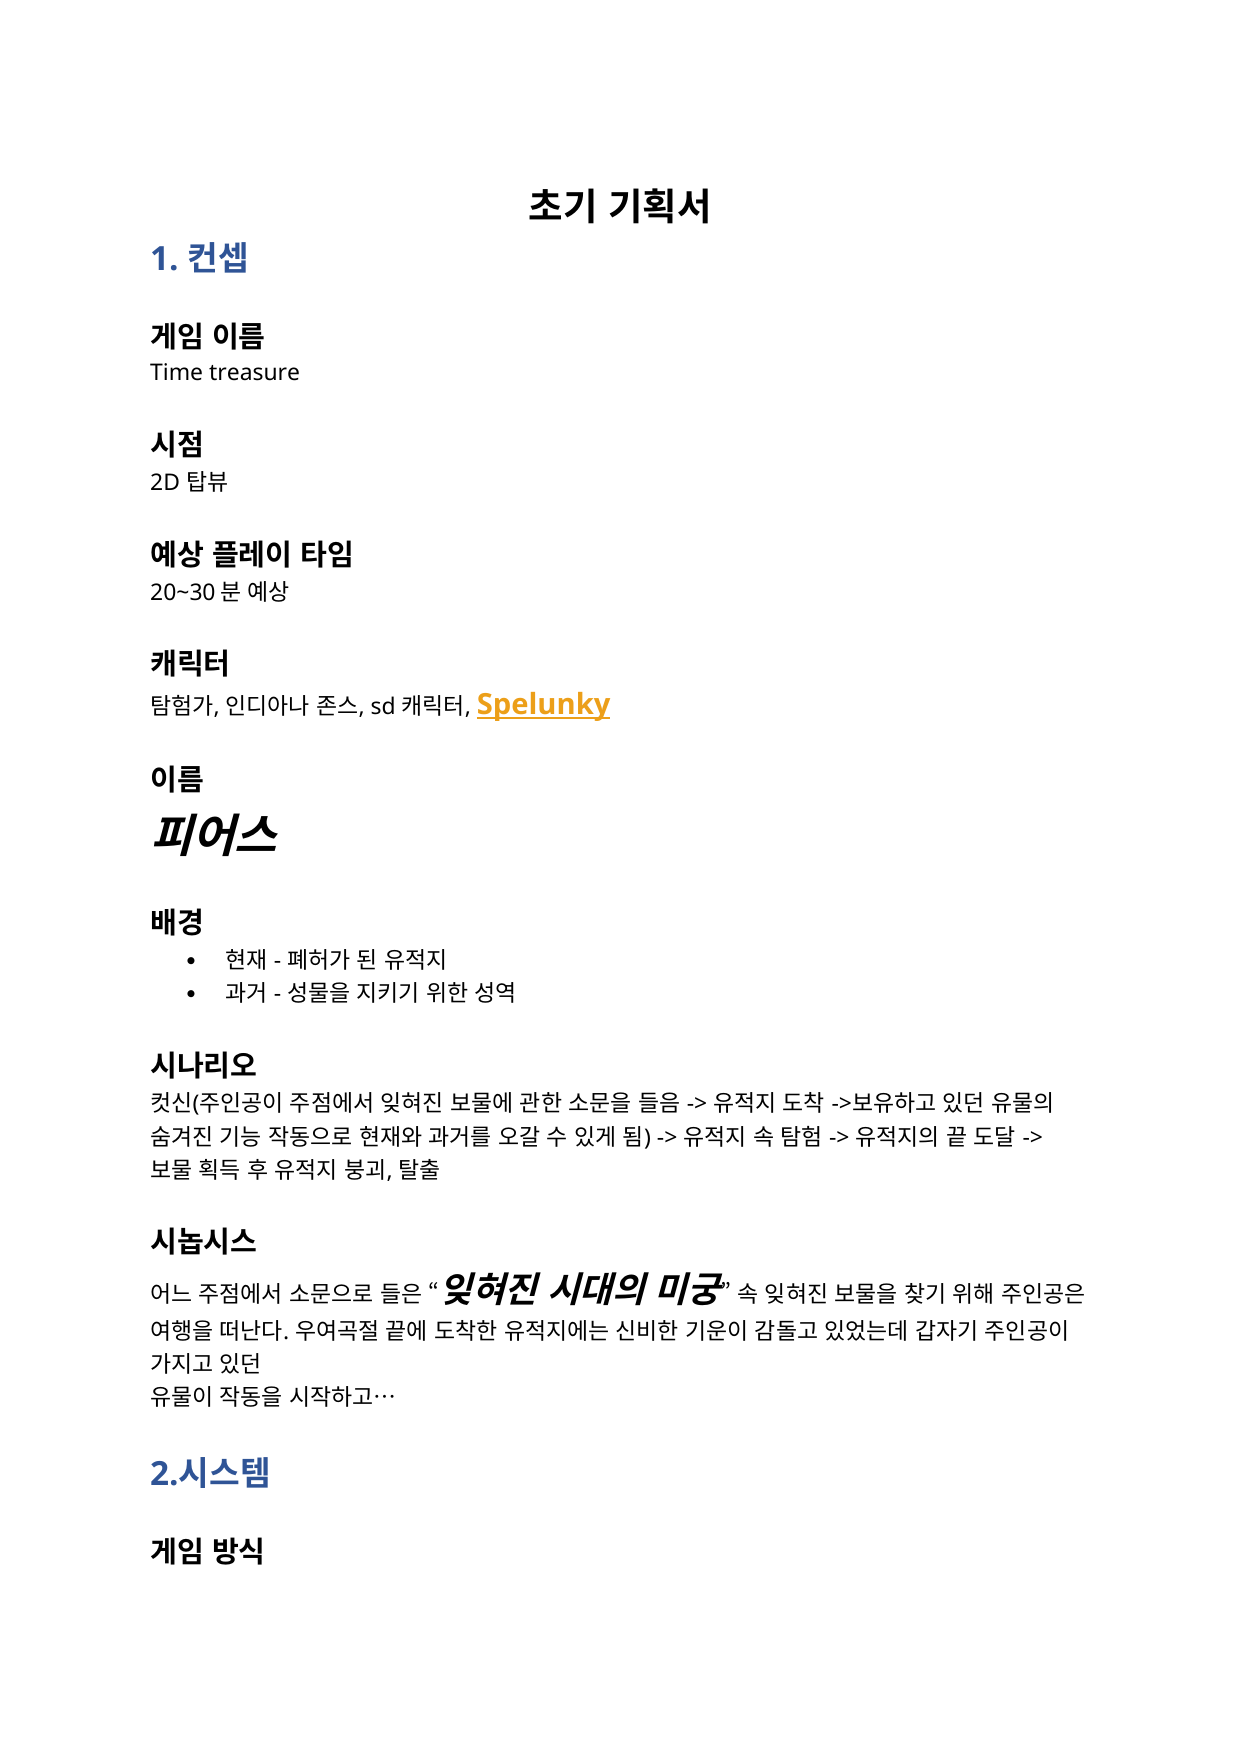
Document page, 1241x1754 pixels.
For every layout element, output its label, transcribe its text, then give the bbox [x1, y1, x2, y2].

text 시놉시스 [150, 1219, 1090, 1261]
text 예상 플레이 타임 [150, 531, 1090, 573]
text 피어스 [150, 799, 1090, 866]
text 어느 주점에서 소문으로 들은 “잊혀진 시대의 미궁” 속 잊혀진 보물을 찾기 위해 주인공은 여행을 떠난다. 우여곡절 끝에 도착한 유적지에는 신비한 기운이 감돌고 있었는데 갑자기 주인공이 가지고 있던 [150, 1261, 1090, 1379]
text 20~30분 예상 [150, 573, 1090, 607]
text 시나리오 [150, 1043, 1090, 1085]
list 현재 - 폐허가 된 유적지 [187, 942, 1090, 975]
text 배경 [150, 900, 1090, 942]
text 2.시스템 [150, 1446, 1090, 1495]
text 1. 컨셉 [150, 231, 1090, 280]
text 2D 탑뷰 [150, 464, 1090, 497]
text 컷신(주인공이 주점에서 잊혀진 보물에 관한 소문을 들음 -> 유적지 도착 ->보유하고 있던 유물의 숨겨진 기능 작동으로 현재와 과거를 오갈 수 있게 됨) -> 유적지 속 탐험 -> 유적지의 끝 도달 -> 보물 획득 후 유적지 붕괴, 탈출 [150, 1085, 1090, 1185]
text 캐릭터 [150, 641, 1090, 683]
list 과거 - 성물을 지키기 위한 성역 [187, 975, 1090, 1009]
text 시점 [150, 422, 1090, 464]
text 이름 [150, 757, 1090, 799]
text 탐험가, 인디아나 존스, sd 캐릭터, Spelunky [150, 683, 1090, 723]
text 초기 기획서 [150, 177, 1090, 231]
text 게임 이름 [150, 314, 1090, 356]
text 게임 방식 [150, 1529, 1090, 1571]
text Time treasure [150, 356, 1090, 387]
text 유물이 작동을 시작하고… [150, 1379, 1090, 1412]
